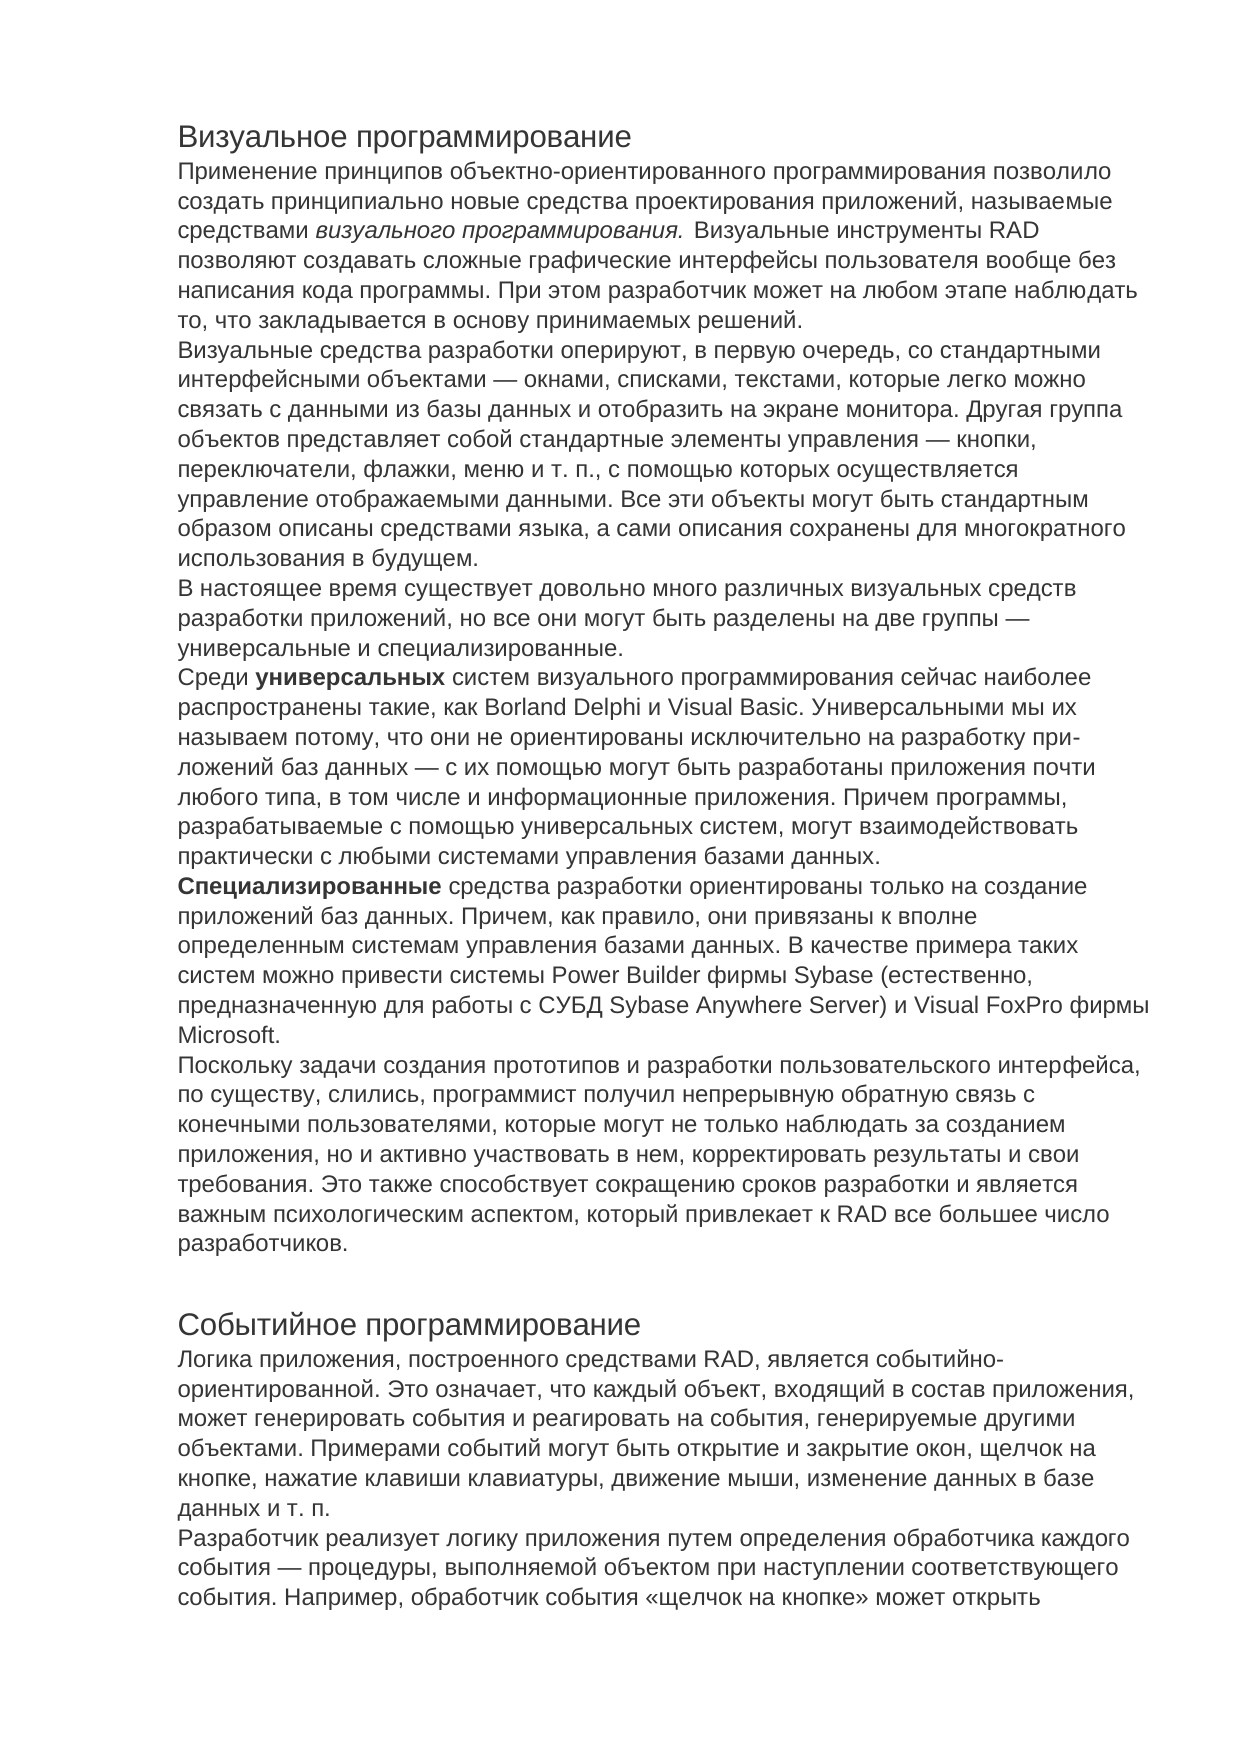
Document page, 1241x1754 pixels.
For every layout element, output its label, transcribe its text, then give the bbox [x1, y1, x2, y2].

text Применение принципов объектно-ориентированного программирования позволило создать принципиально новые средства проектирования приложений, называемые средствами визуального программирования. Визуальные инструменты RAD позволяют создавать сложные графические интерфейсы пользователя вообще без написания кода программы. При этом разработчик может на любом этапе наблюдать то, что закладывается в основу принимаемых решений. Визуальные средства разработки оперируют, в первую очередь, со стандартными интерфейсными объектами — окнами, списками, текстами, которые легко можно связать с данными из базы данных и отобразить на экране монитора. Другая группа объектов представляет собой стандартные элементы управления — кнопки, переключатели, флажки, меню и т. п., с помощью которых осуществляется управление отображаемыми данными. Все эти объекты могут быть стандартным образом описаны средствами языка, а сами описания сохранены для многократного использования в будущем. В настоящее время существует довольно много различных визуальных средств разработки приложений, но все они могут быть разделены на две группы — универсальные и специализированные. Среди универсальных систем визуального программирования сейчас наиболее распространены такие, как Borland Delphi и Visual Basic. Универсальными мы их называем потому, что они не ориентированы исключительно на разработку приложений баз данных — с их помощью могут быть разработаны приложения почти любого типа, в том числе и информационные приложения. Причем программы, разрабатываемые с помощью универсальных систем, могут взаимодействовать практически с любыми системами управления базами данных. Специализированные средства разработки ориентированы только на создание приложений баз данных. Причем, как правило, они привязаны к вполне определенным системам управления базами данных. В качестве примера таких систем можно привести системы Power Builder фирмы Sybase (естественно, предназначенную для работы с СУБД Sybase Anywhere Server) и Visual FoxPro фирмы Microsoft. Поскольку задачи создания прототипов и разработки пользовательского интерфейса, по существу, слились, программист получил непрерывную обратную связь с конечными пользователями, которые могут не только наблюдать за созданием приложения, но и активно участвовать в нем, корректировать результаты и свои требования. Это также способствует сокращению сроков разработки и является важным психологическим аспектом, который привлекает к RAD все большее число разработчиков. [177, 157, 1152, 1287]
subtitle Событийное программирование [177, 1306, 1152, 1342]
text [177, 1345, 1152, 1611]
subtitle Визуальное программирование [177, 118, 1152, 154]
